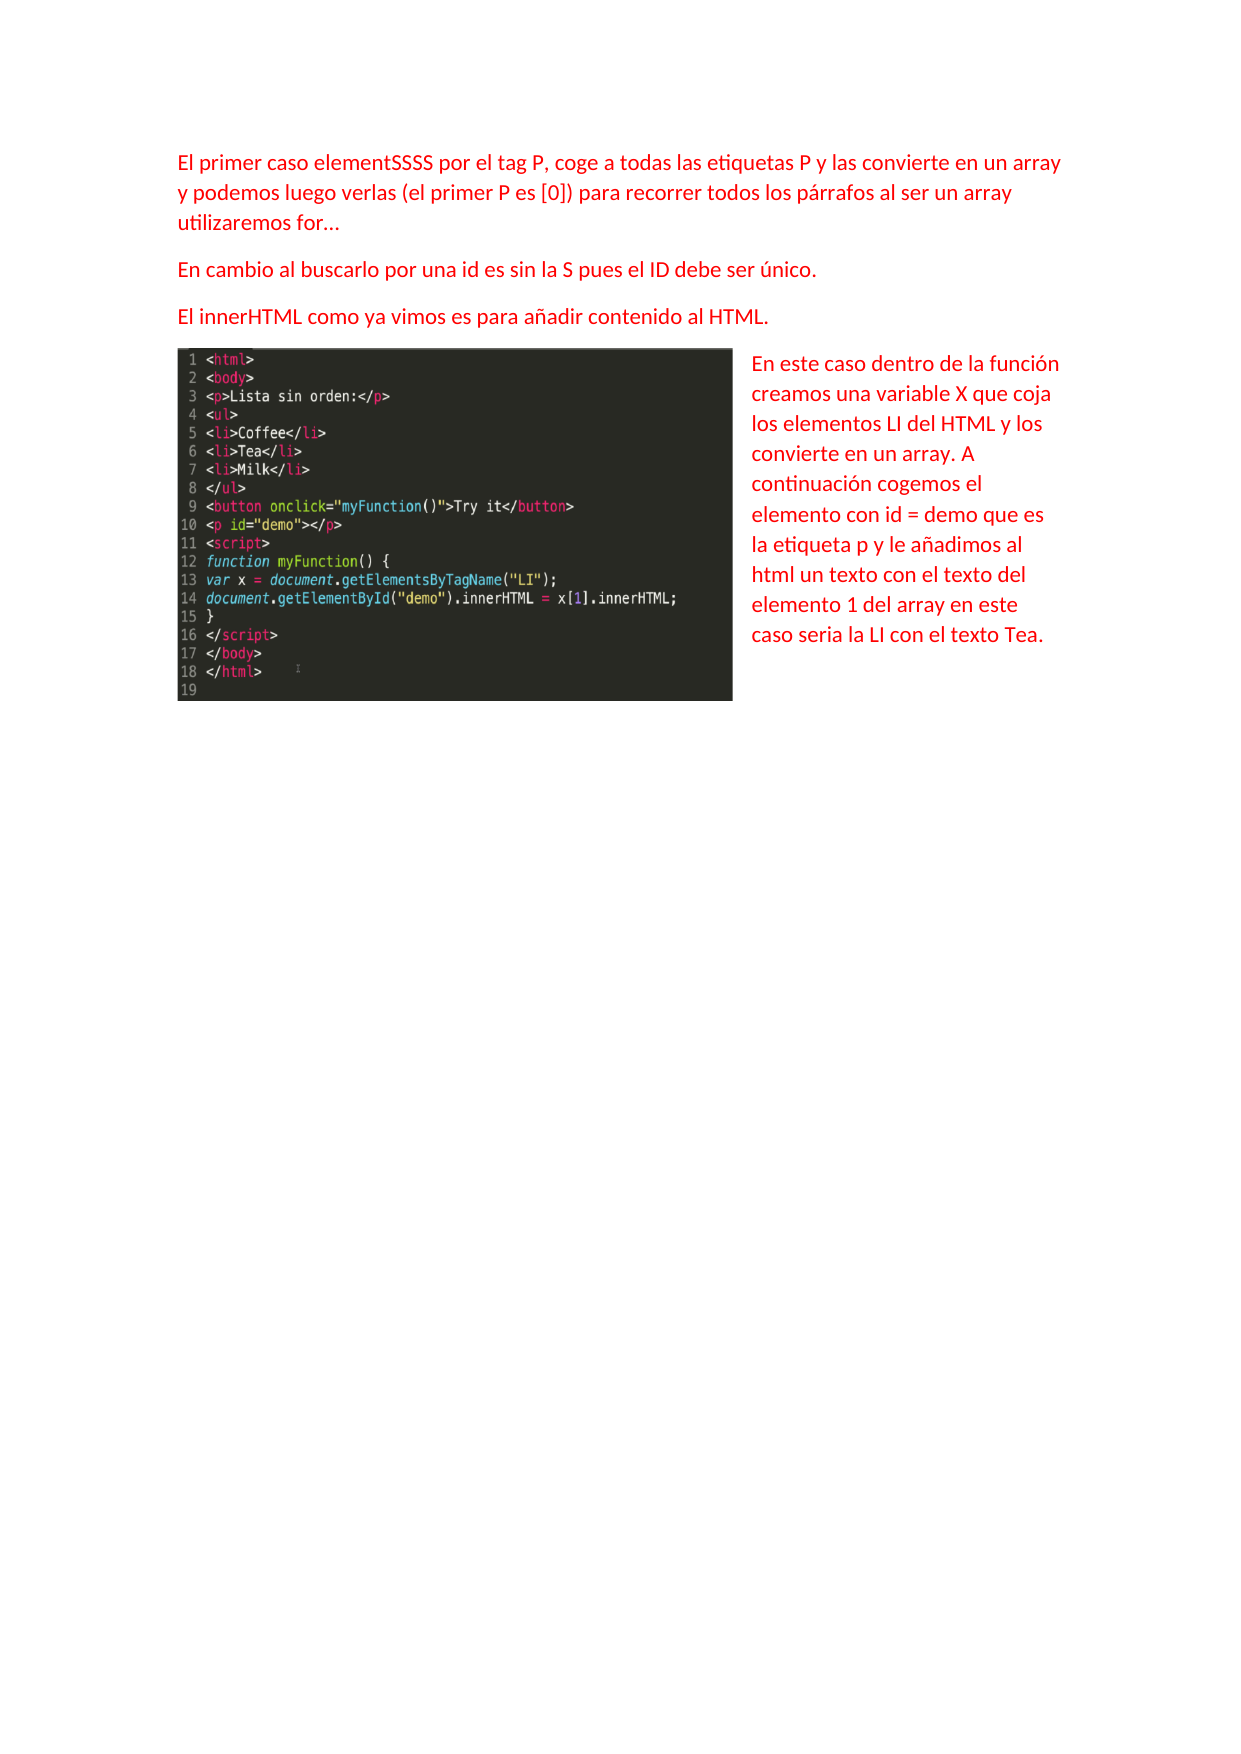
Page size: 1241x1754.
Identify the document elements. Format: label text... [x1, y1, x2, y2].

text El innerHTML como ya vimos es para añadir contenido al HTML. [177, 302, 1063, 330]
text En este caso dentro de la función creamos una variable X que coja los elementos LI del HTML y los convierte en un array. A continuación cogemos el elemento con id = demo que es la etiqueta p y le añadimos al html un texto con el texto del elemento 1 del array en este caso seria la LI con el texto Tea. [733, 349, 1063, 648]
text El primer caso elementSSSS por el tag P, coge a todas las etiquetas P y las convierte en un array y podemos luego verlas (el primer P es [0]) para recorrer todos los párrafos al ser un array utilizaremos for… [177, 148, 1063, 236]
text En cambio al buscarlo por una id es sin la S pues el ID debe ser único. [177, 255, 1063, 283]
picture [177, 348, 733, 701]
